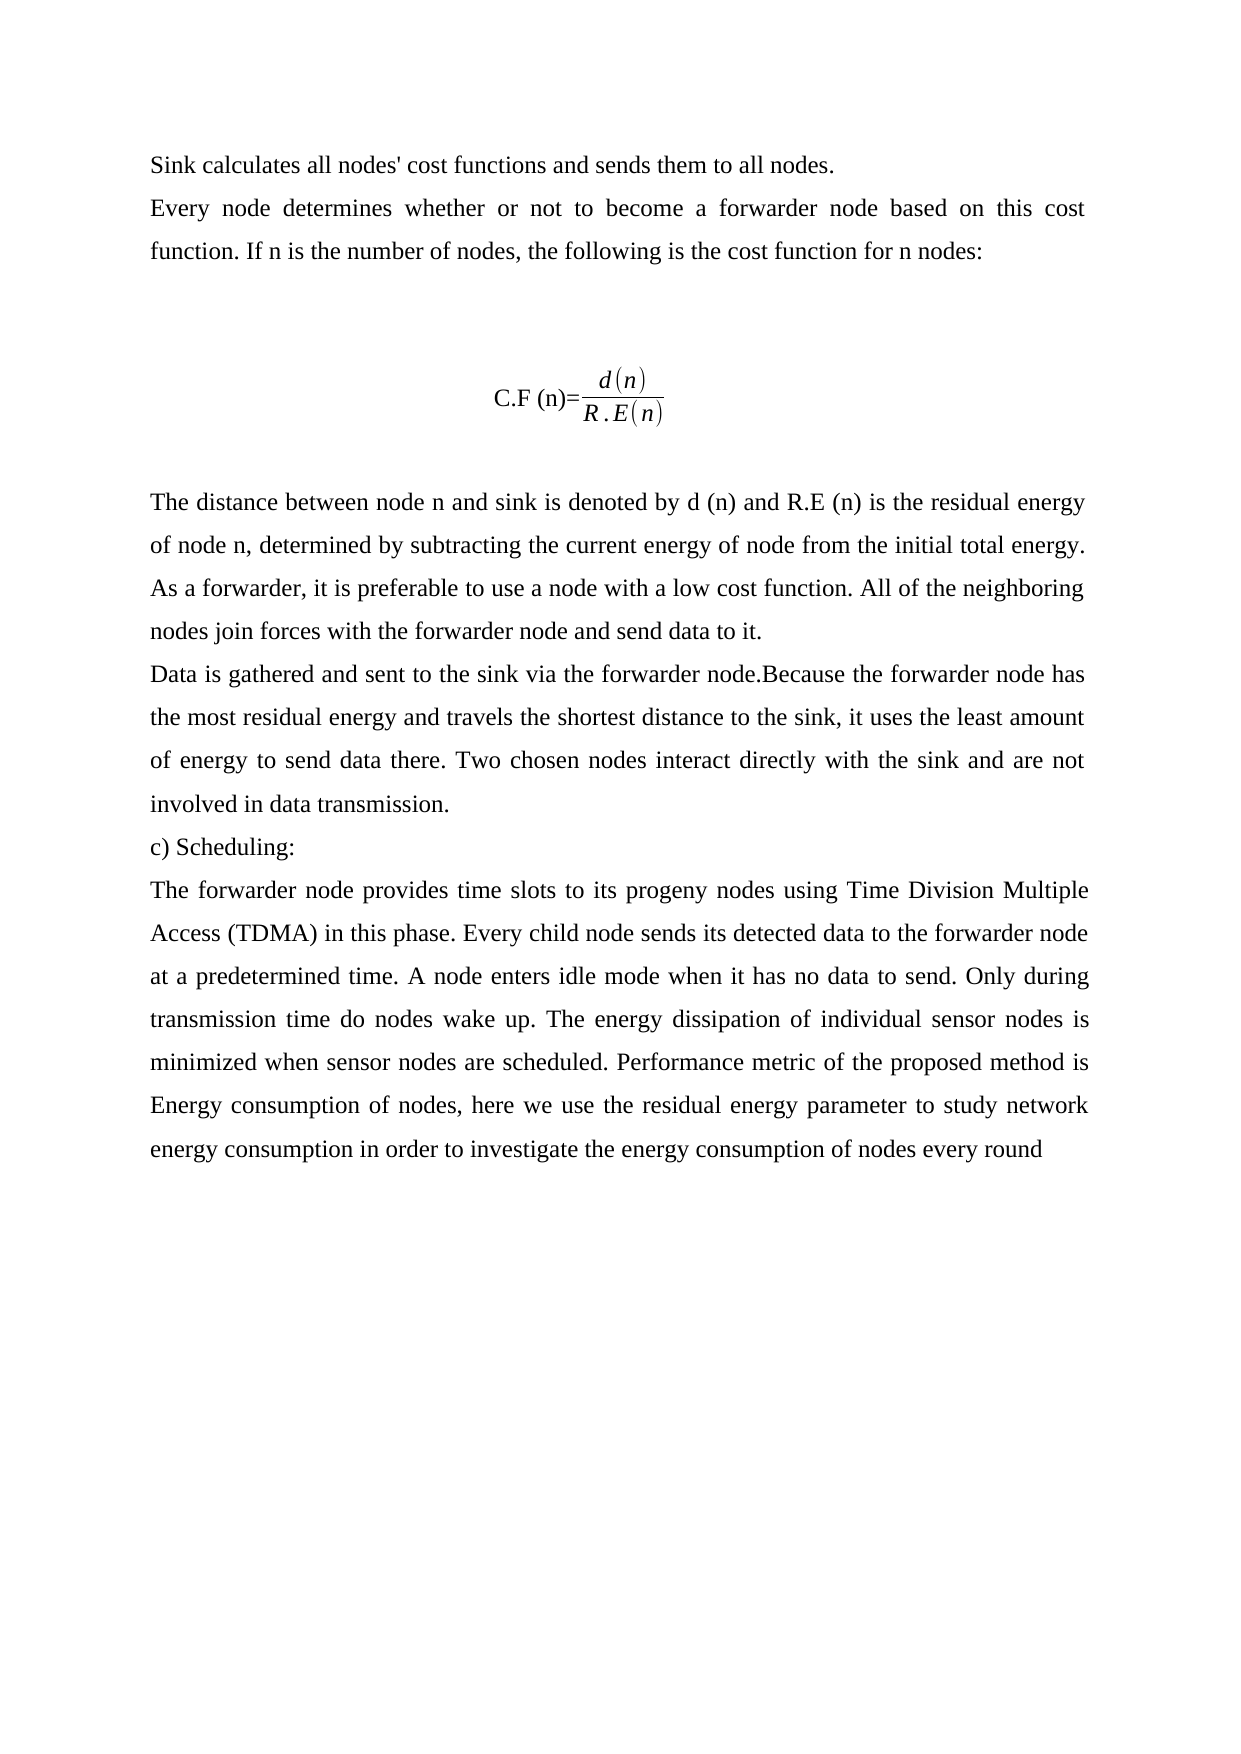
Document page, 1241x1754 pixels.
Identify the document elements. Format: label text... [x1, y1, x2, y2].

text Every node determines whether or not to become a forwarder node based on this cost function. If n is the number of nodes, the following is the cost function for n nodes: [150, 193, 1086, 265]
text The forwarder node provides time slots to its progeny nodes using Time Division Multiple Access (TDMA) in this phase. Every child node sends its detected data to the forwarder node at a predetermined time. A node enters idle mode when it has no data to send. Only during transmission time do nodes wake up. The energy dissipation of individual sensor nodes is minimized when sensor nodes are scheduled. Performance metric of the proposed method is Energy consumption of nodes, here we use the residual energy parameter to study network energy consumption in order to investigate the energy consumption of nodes every round [150, 875, 1090, 1162]
text The distance between node n and sink is denoted by d (n) and R.E (n) is the residual energy of node n, determined by subtracting the current energy of node from the initial total energy. As a forwarder, it is preferable to use a node with a low cost function. All of the neighboring nodes join forces with the forwarder node and send data to it. [150, 487, 1086, 645]
text Data is gathered and sent to the sink via the forwarder node.Because the forwarder node has the most residual energy and travels the shortest distance to the sink, it uses the least amount of energy to send data there. Two chosen nodes interact directly with the sink and are not involved in data transmission. [150, 659, 1086, 817]
text C.F (n)= [150, 366, 1086, 429]
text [150, 150, 1086, 179]
text c) Scheduling: [150, 832, 1086, 861]
